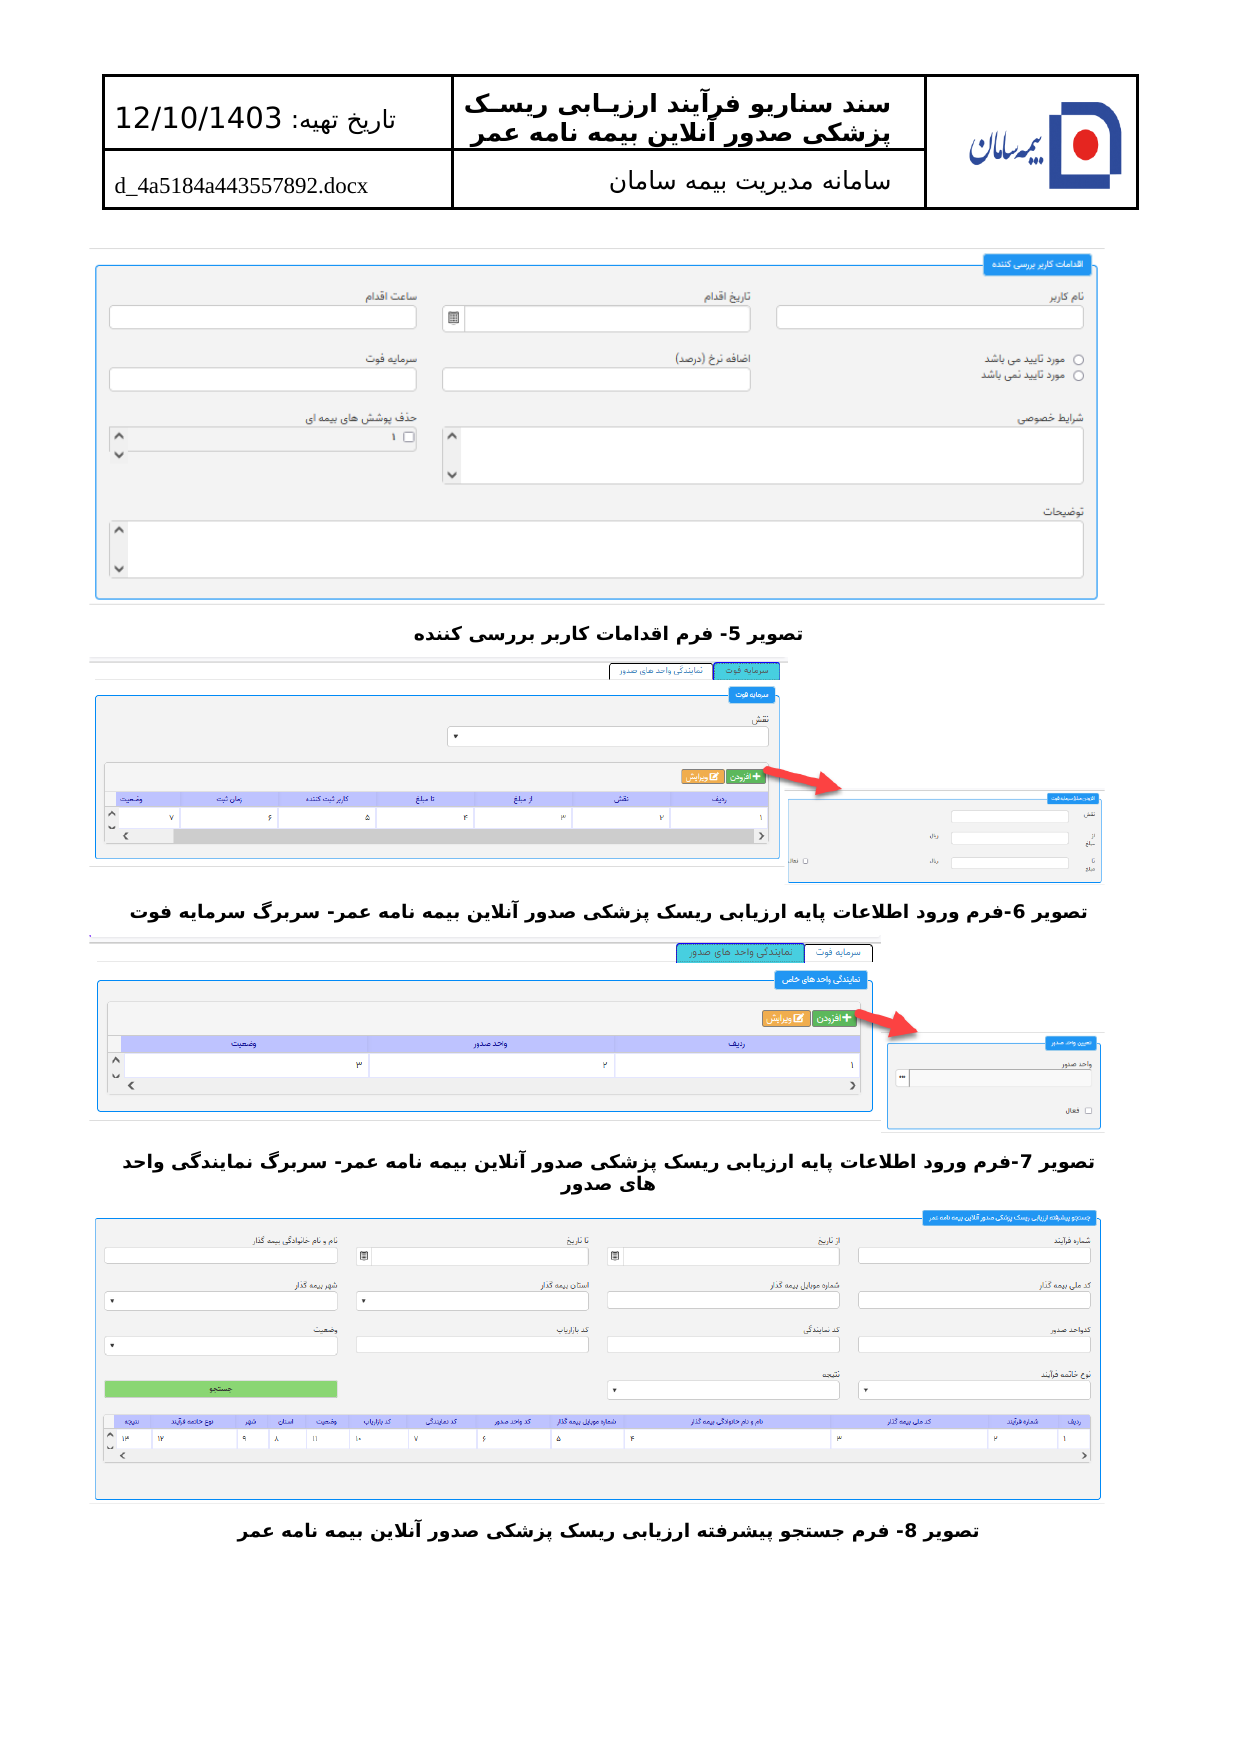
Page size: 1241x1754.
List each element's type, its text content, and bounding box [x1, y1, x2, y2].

picture [89, 935, 1105, 1135]
text تصویر 6-فرم ورود اطلاعات پایه ارزیابی ریسک پزشکی صدور آنلاین بیمه نامه عمر- سربرگ سرمایه فوت [112, 901, 1105, 923]
text تصویر 5- فرم اقدامات کاربر بررسی کننده [112, 623, 1105, 645]
picture [959, 98, 1125, 191]
picture [89, 248, 1105, 607]
text تصویر 7-فرم ورود اطلاعات پایه ارزیابی ریسک پزشکی صدور آنلاین بیمه نامه عمر- سربرگ نمایندگی واحد های صدور [112, 1151, 1105, 1195]
picture [89, 1207, 1105, 1504]
picture [89, 657, 1105, 885]
text تصویر 8- فرم جستجو پیشرفته ارزیابی ریسک پزشکی صدور آنلاین بیمه نامه عمر [112, 1520, 1105, 1542]
